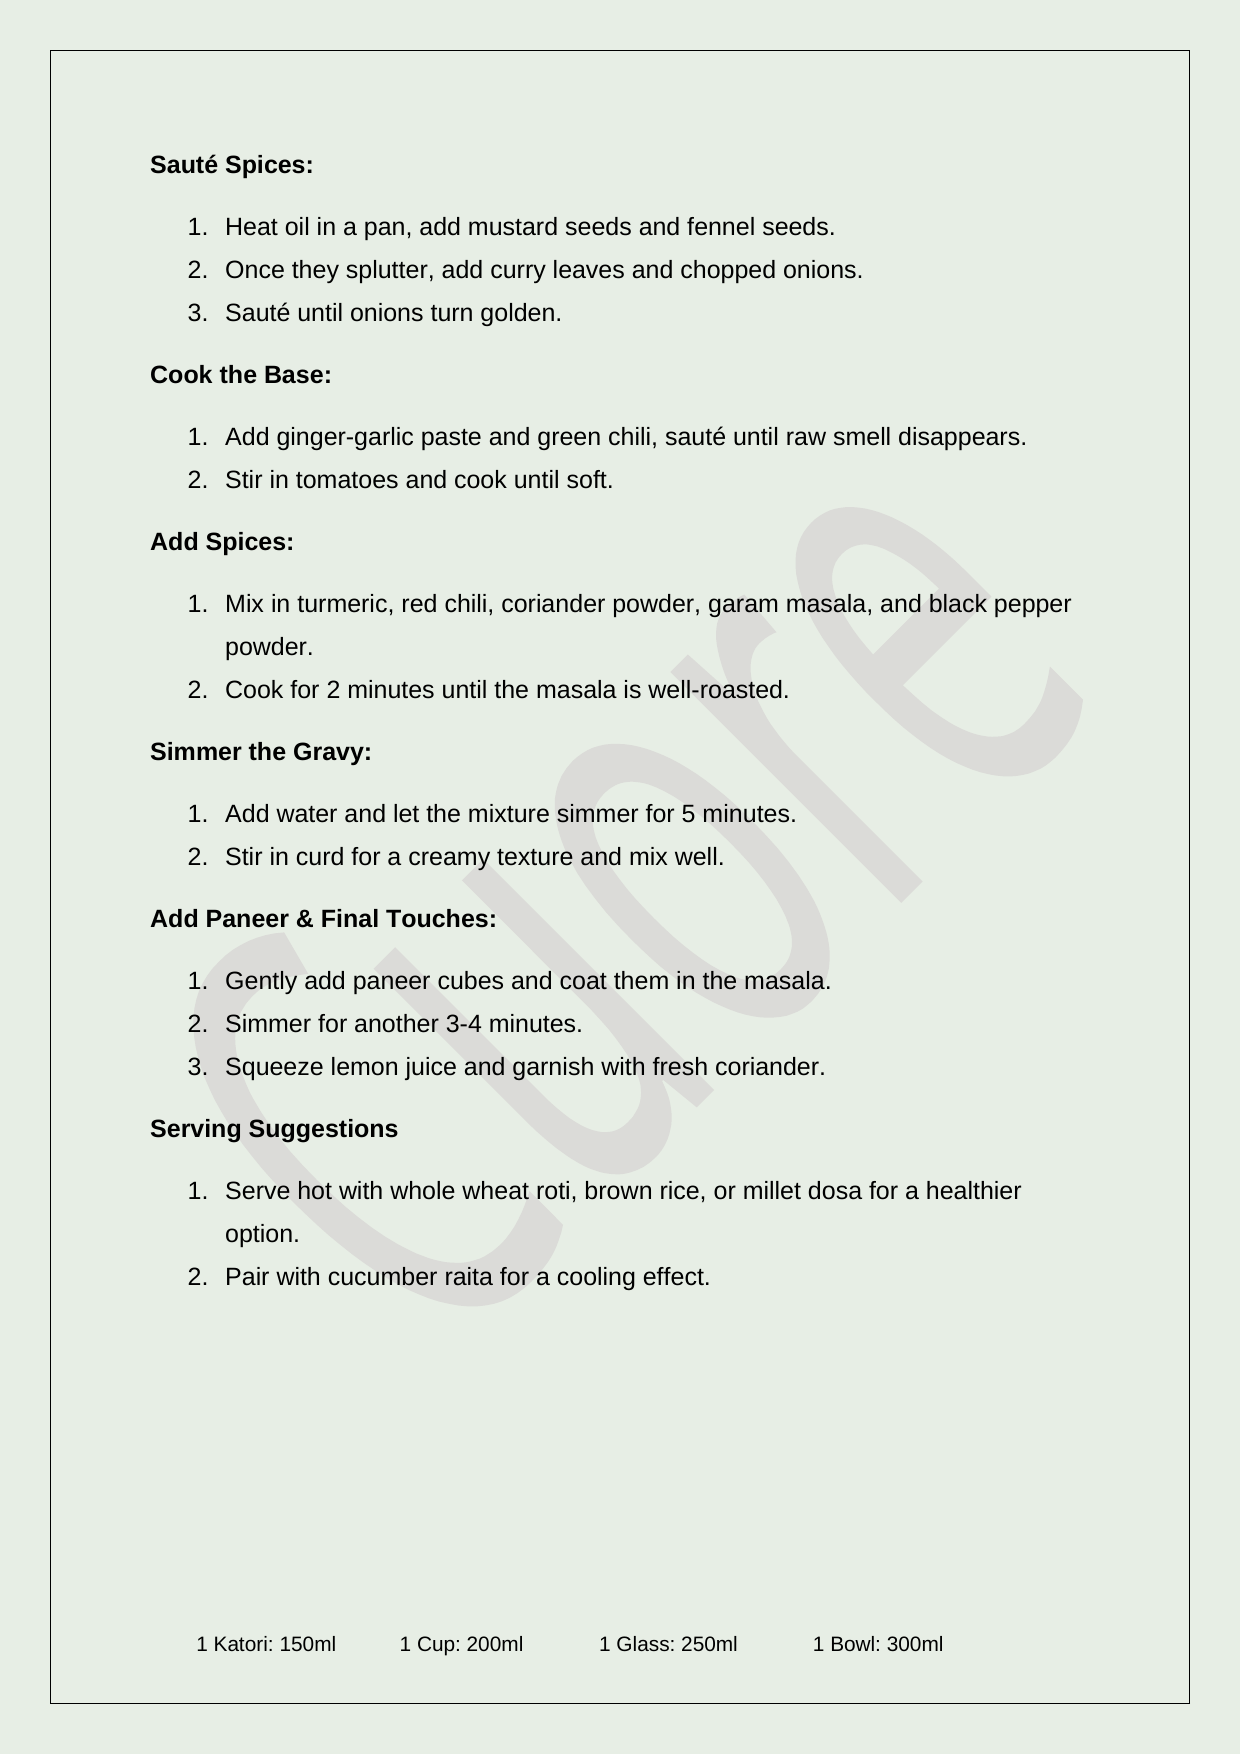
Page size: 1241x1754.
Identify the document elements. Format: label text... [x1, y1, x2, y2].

list Gently add paneer cubes and coat them in the masala. [187, 966, 1090, 994]
list Mix in turmeric, red chili, coriander powder, garam masala, and black pepper powder. [187, 589, 1090, 661]
list Serve hot with whole wheat roti, brown rice, or millet dosa for a healthier option. [187, 1176, 1090, 1247]
text Simmer the Gravy: [150, 737, 1090, 766]
text Cook the Base: [150, 360, 1090, 389]
list Heat oil in a pan, add mustard seeds and fennel seeds. [187, 212, 1090, 241]
list Once they splutter, add curry leaves and chopped onions. [187, 255, 1090, 284]
list Stir in curd for a creamy texture and mix well. [187, 842, 1090, 871]
list Sauté until onions turn golden. [187, 298, 1090, 327]
list Squeeze lemon juice and garnish with fresh coriander. [187, 1052, 1090, 1081]
list Cook for 2 minutes until the masala is well-roasted. [187, 675, 1090, 704]
list Stir in tomatoes and cook until soft. [187, 465, 1090, 494]
text Add Paneer & Final Touches: [150, 904, 1090, 932]
list Add water and let the mixture simmer for 5 minutes. [187, 799, 1090, 827]
text Add Spices: [150, 527, 1090, 556]
list Pair with cucumber raita for a cooling effect. [187, 1262, 1090, 1291]
list Add ginger-garlic paste and green chili, sauté until raw smell disappears. [187, 422, 1090, 451]
text Sauté Spices: [150, 150, 1090, 179]
list Simmer for another 3-4 minutes. [187, 1009, 1090, 1037]
text Serving Suggestions [150, 1114, 1090, 1142]
